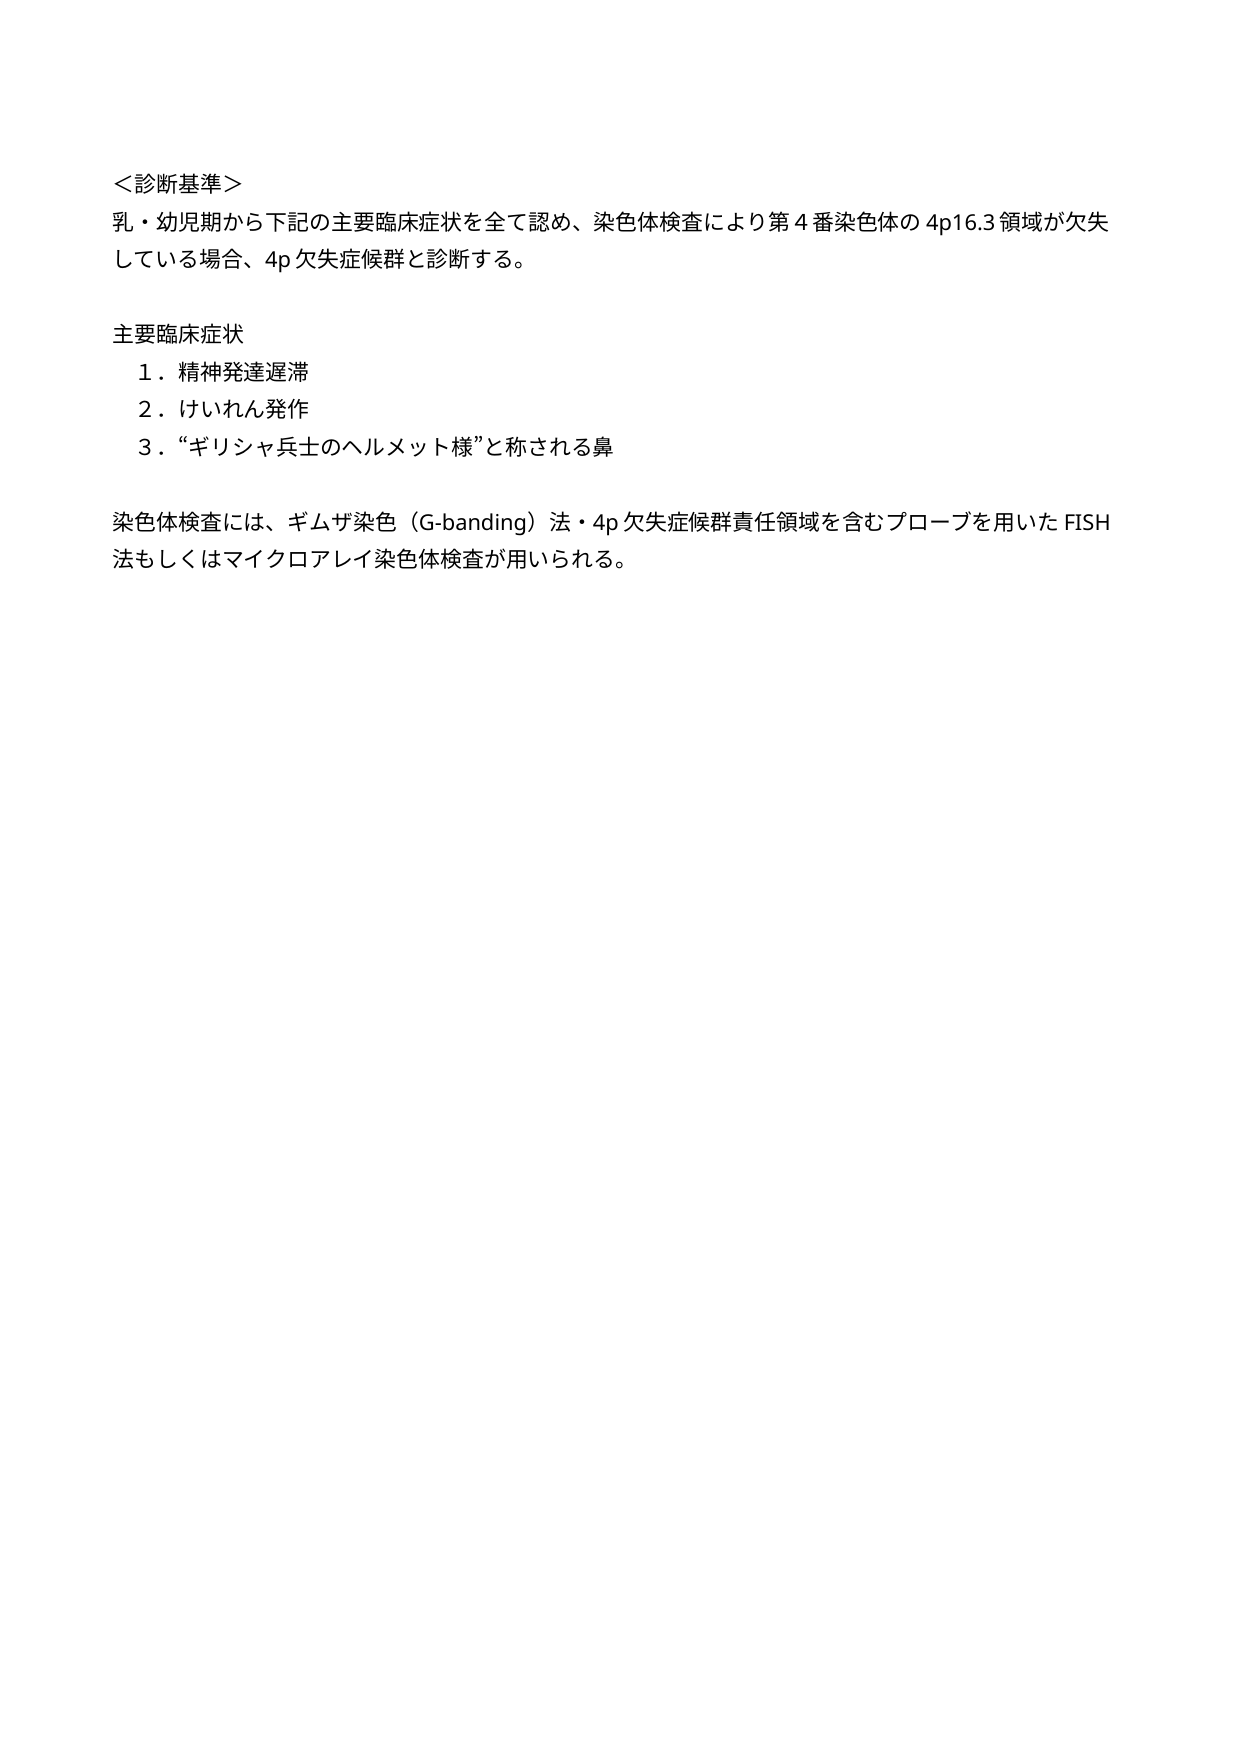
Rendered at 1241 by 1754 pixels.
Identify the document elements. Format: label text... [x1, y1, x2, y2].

text 乳・幼児期から下記の主要臨床症状を全て認め、染色体検査により第４番染色体の4p16.3領域が欠失している場合、4p欠失症候群と診断する。 [112, 202, 1128, 277]
text １．精神発達遅滞 [112, 352, 1128, 389]
text 主要臨床症状 [112, 314, 1128, 352]
text ３．“ギリシャ兵士のヘルメット様”と称される鼻 [112, 427, 1128, 464]
text ２．けいれん発作 [112, 389, 1128, 427]
text ＜診断基準＞ [112, 164, 1128, 202]
text 染色体検査には、ギムザ染色（G-banding）法・4p欠失症候群責任領域を含むプローブを用いたFISH法もしくはマイクロアレイ染色体検査が用いられる。 [112, 502, 1128, 577]
